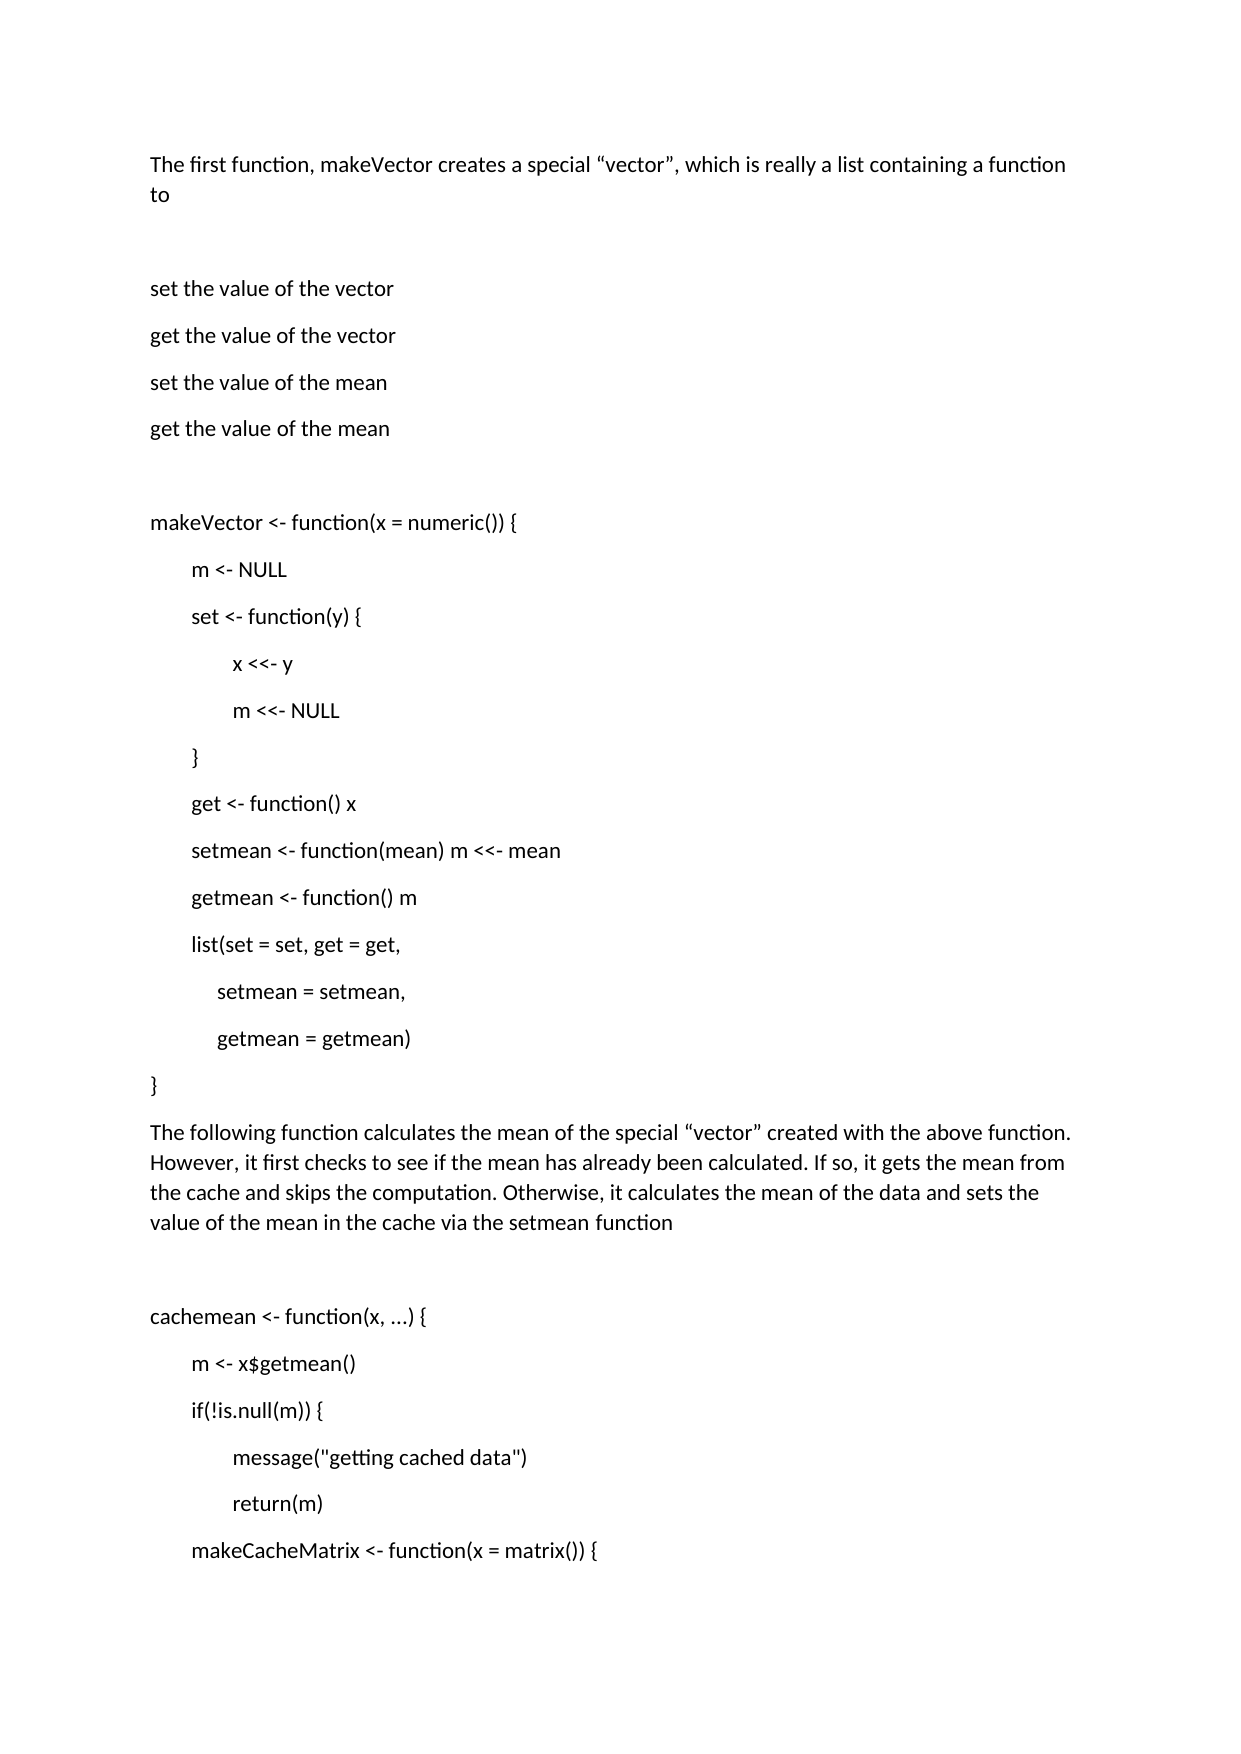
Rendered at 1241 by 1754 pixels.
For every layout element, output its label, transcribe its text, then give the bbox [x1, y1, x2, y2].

text makeVector <- function(x = numeric()) { [150, 508, 1090, 536]
text message("getting cached data") [150, 1443, 1090, 1471]
text set the value of the vector [150, 274, 1090, 302]
text return(m) [150, 1489, 1090, 1518]
text setmean <- function(mean) m <<- mean [150, 836, 1090, 864]
text The first function, makeVector creates a special “vector”, which is really a list containing a function to [150, 150, 1090, 208]
text m <<- NULL [150, 696, 1090, 724]
text get the value of the vector [150, 321, 1090, 349]
text } [150, 1071, 1090, 1099]
text set <- function(y) { [150, 602, 1090, 630]
text get the value of the mean [150, 414, 1090, 443]
text list(set = set, get = get, [150, 930, 1090, 958]
text get <- function() x [150, 789, 1090, 818]
text } [150, 743, 1090, 771]
text x <<- y [150, 649, 1090, 677]
text m <- x$getmean() [150, 1349, 1090, 1377]
text getmean <- function() m [150, 883, 1090, 911]
text getmean = getmean) [150, 1024, 1090, 1052]
text makeCacheMatrix <- function(x = matrix()) { [150, 1536, 1090, 1564]
text set the value of the mean [150, 368, 1090, 396]
text if(!is.null(m)) { [150, 1396, 1090, 1424]
text m <- NULL [150, 555, 1090, 583]
text cachemean <- function(x, ...) { [150, 1302, 1090, 1330]
text setmean = setmean, [150, 977, 1090, 1005]
text The following function calculates the mean of the special “vector” created with the above function. However, it first checks to see if the mean has already been calculated. If so, it gets the mean from the cache and skips the computation. Otherwise, it calculates the mean of the data and sets the value of the mean in the cache via the setmean function [150, 1118, 1090, 1236]
